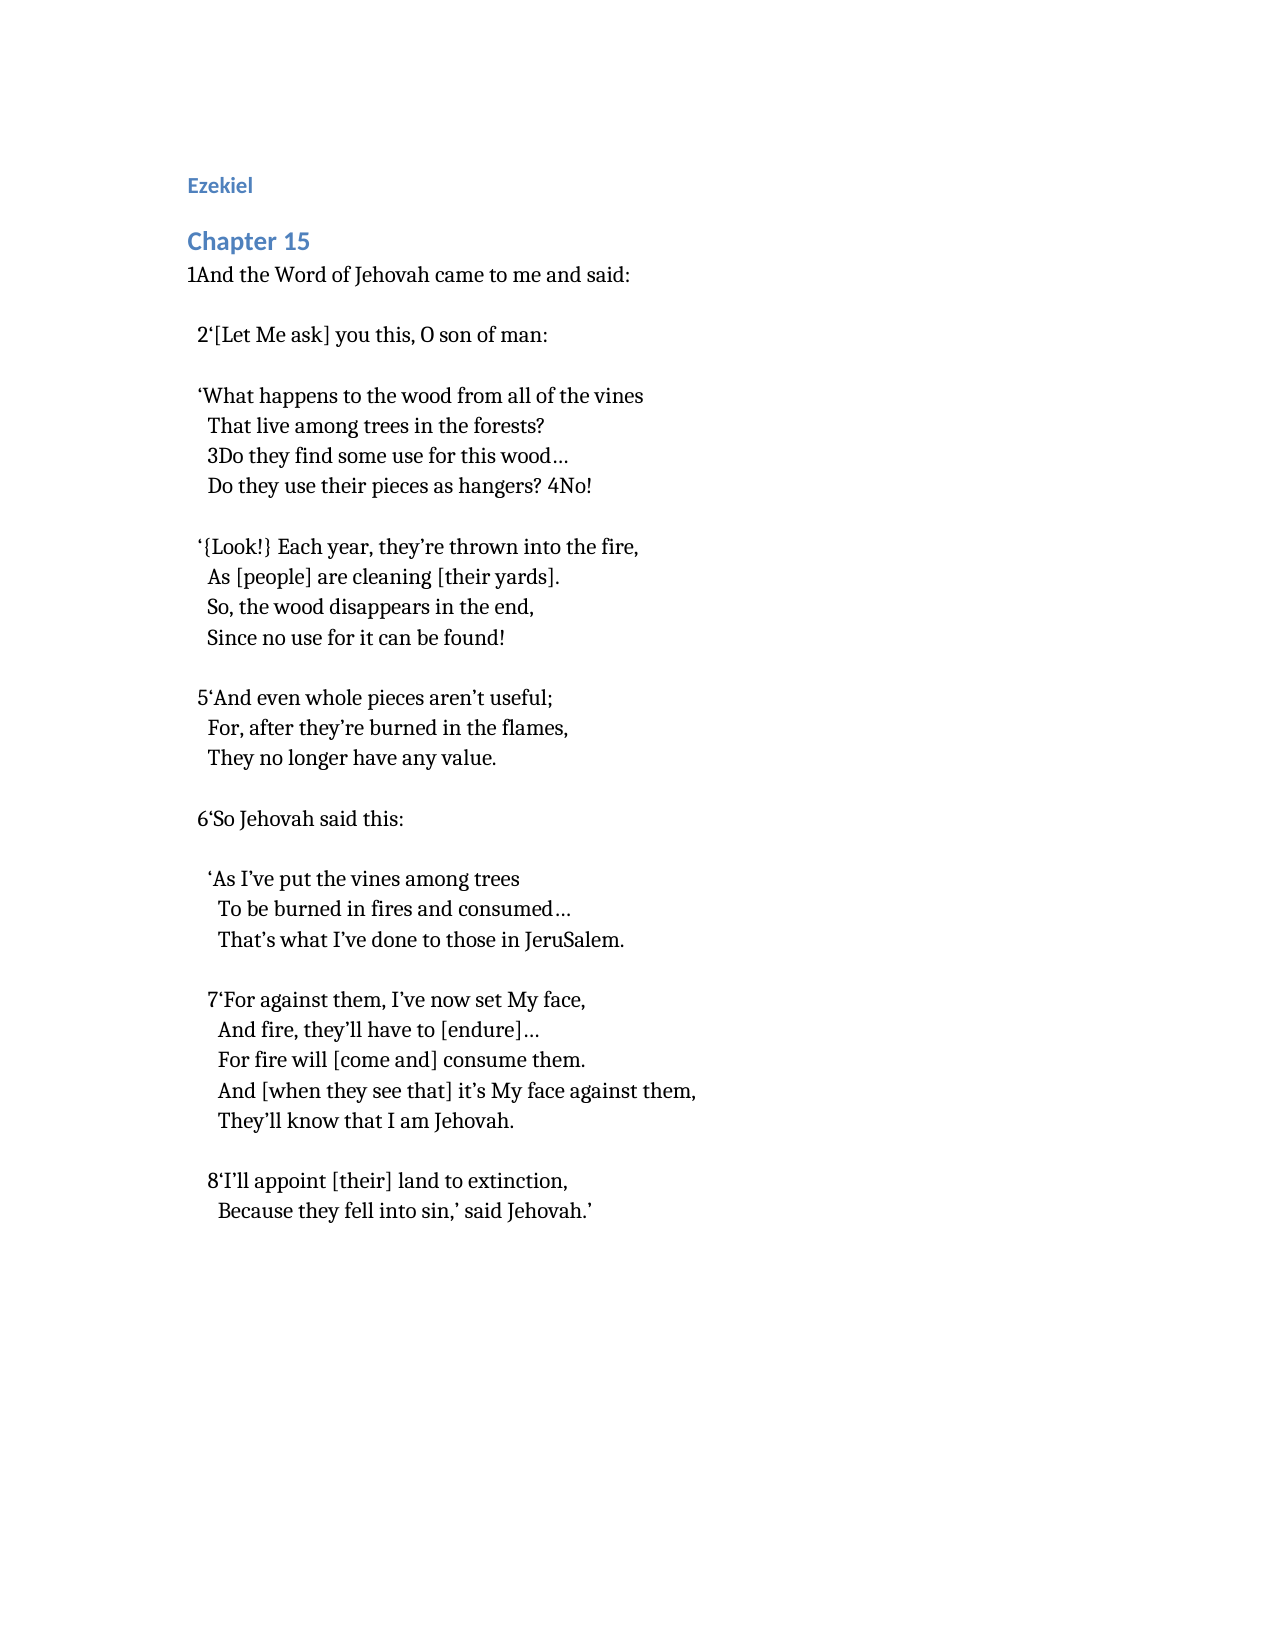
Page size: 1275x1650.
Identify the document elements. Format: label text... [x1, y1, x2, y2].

subtitle Ezekiel [187, 171, 1087, 199]
subtitle Chapter 15 [187, 224, 1087, 257]
text 1And the Word of Jehovah came to me and said: 2‘[Let Me ask] you this, O son of man: ‘What happens to the wood from all of the vines That live among trees in the forests? 3Do they find some use for this wood… Do they use their pieces as hangers? 4No! ‘{Look!} Each year, they’re thrown into the fire, As [people] are cleaning [their yards]. So, the wood disappears in the end, Since no use for it can be found! 5‘And even whole pieces aren’t useful; For, after they’re burned in the flames, They no longer have any value. 6‘So Jehovah said this: ‘As I’ve put the vines among trees To be burned in fires and consumed… That’s what I’ve done to those in JeruSalem. 7‘For against them, I’ve now set My face, And fire, they’ll have to [endure]… For fire will [come and] consume them. And [when they see that] it’s My face against them, They’ll know that I am Jehovah. 8‘I’ll appoint [their] land to extinction, Because they fell into sin,’ said Jehovah.’ [187, 262, 1087, 1255]
